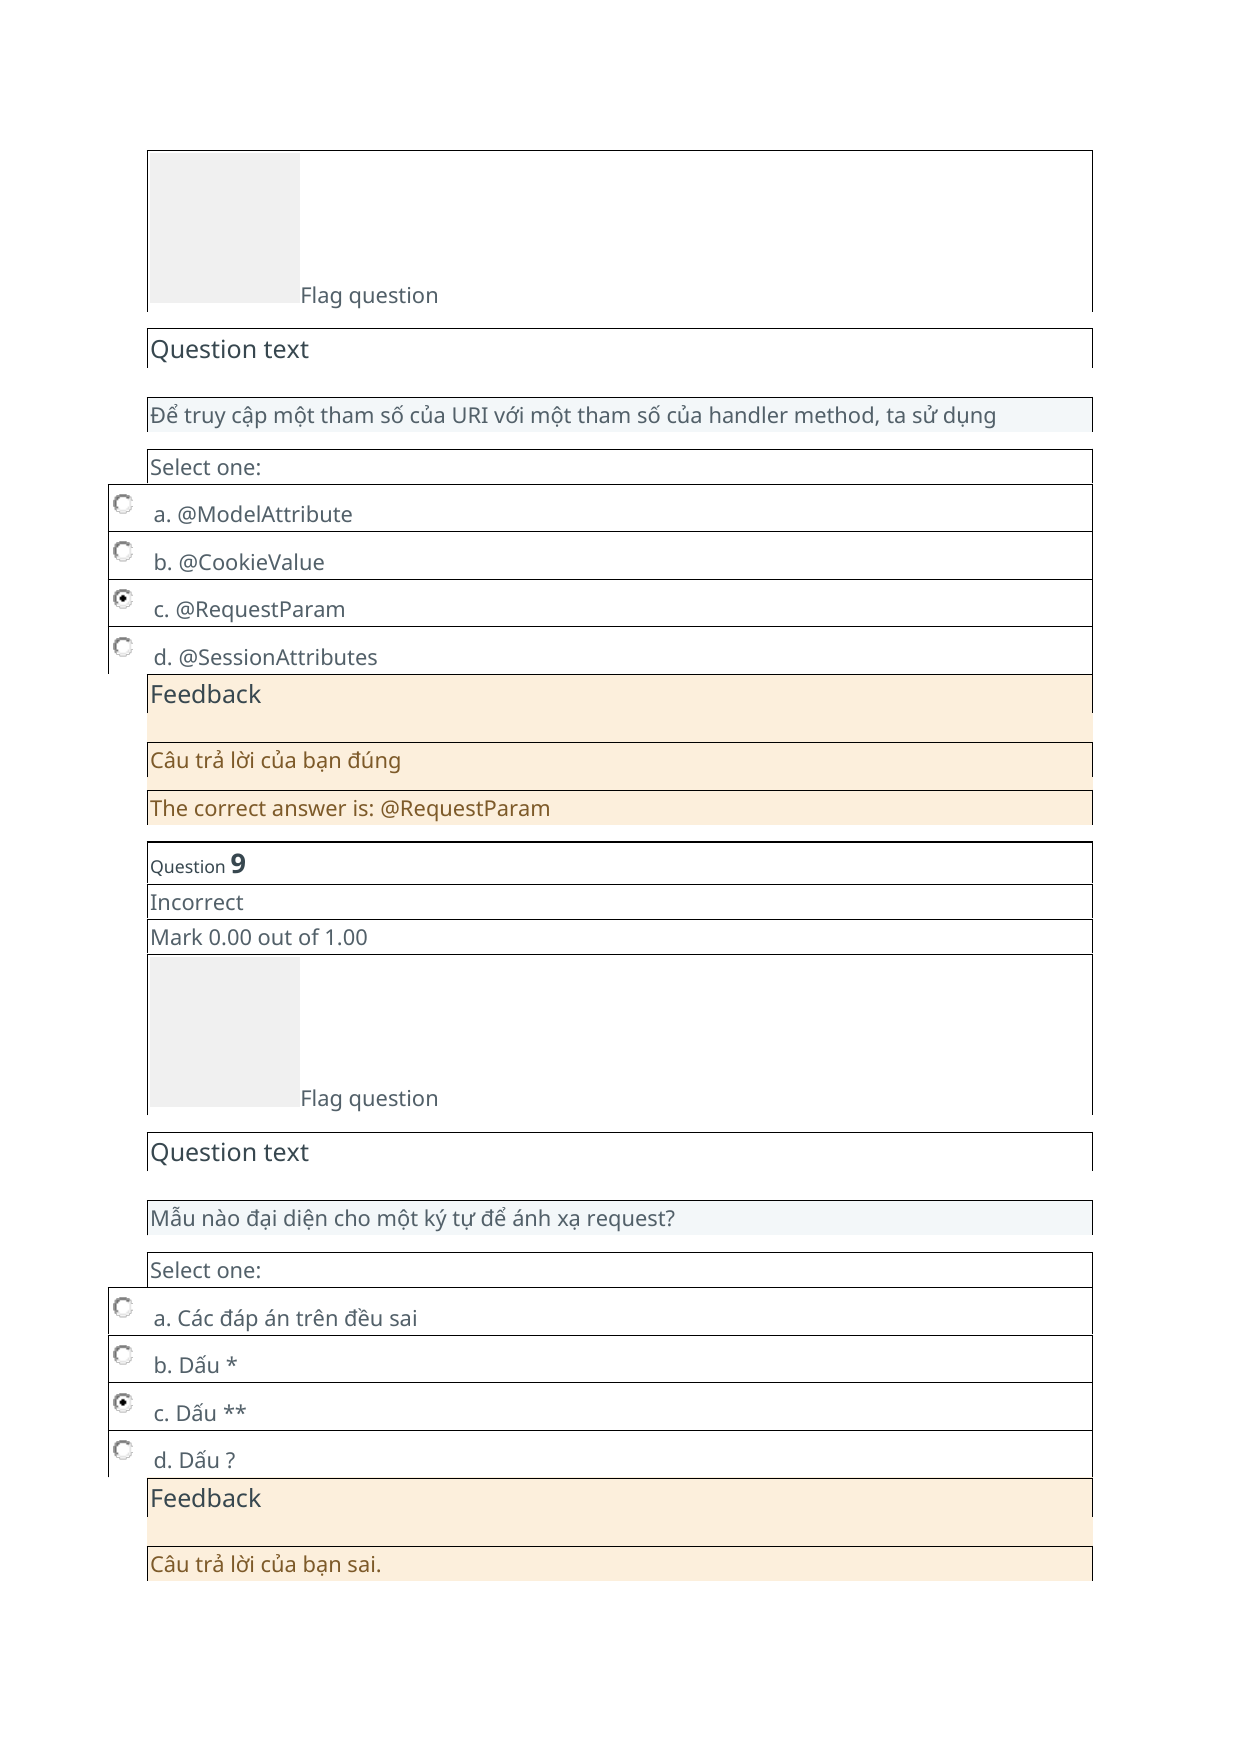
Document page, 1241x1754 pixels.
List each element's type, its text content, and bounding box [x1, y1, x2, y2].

text b. @CookieValue [109, 532, 1092, 579]
text a. @ModelAttribute [109, 485, 1092, 531]
text Feedback [148, 675, 1092, 713]
text Incorrect [148, 885, 1092, 918]
text Select one: [148, 450, 1092, 483]
text d. Dấu ? [109, 1431, 1092, 1477]
text Mark 0.00 out of 1.00 [148, 920, 1092, 953]
text d. @SessionAttributes [109, 627, 1092, 674]
text c. @RequestParam [109, 580, 1092, 626]
text Select one: [148, 1253, 1092, 1287]
text Question text [148, 329, 1092, 368]
text Feedback [148, 1479, 1092, 1517]
text Question 9 [148, 843, 1092, 883]
text b. Dấu * [109, 1336, 1092, 1382]
text c. Dấu ** [109, 1383, 1092, 1430]
text The correct answer is: @RequestParam [148, 791, 1092, 825]
text Flag question [148, 955, 1092, 1115]
text Question text [148, 1133, 1092, 1171]
text Câu trả lời của bạn sai. [148, 1547, 1092, 1581]
text Để truy cập một tham số của URI với một tham số của handler method, ta sử dụng [148, 398, 1092, 432]
text Flag question [148, 151, 1092, 312]
text Câu trả lời của bạn đúng [148, 743, 1092, 777]
text a. Các đáp án trên đều sai [109, 1288, 1092, 1334]
text Mẫu nào đại diện cho một ký tự để ánh xạ request? [148, 1201, 1092, 1235]
